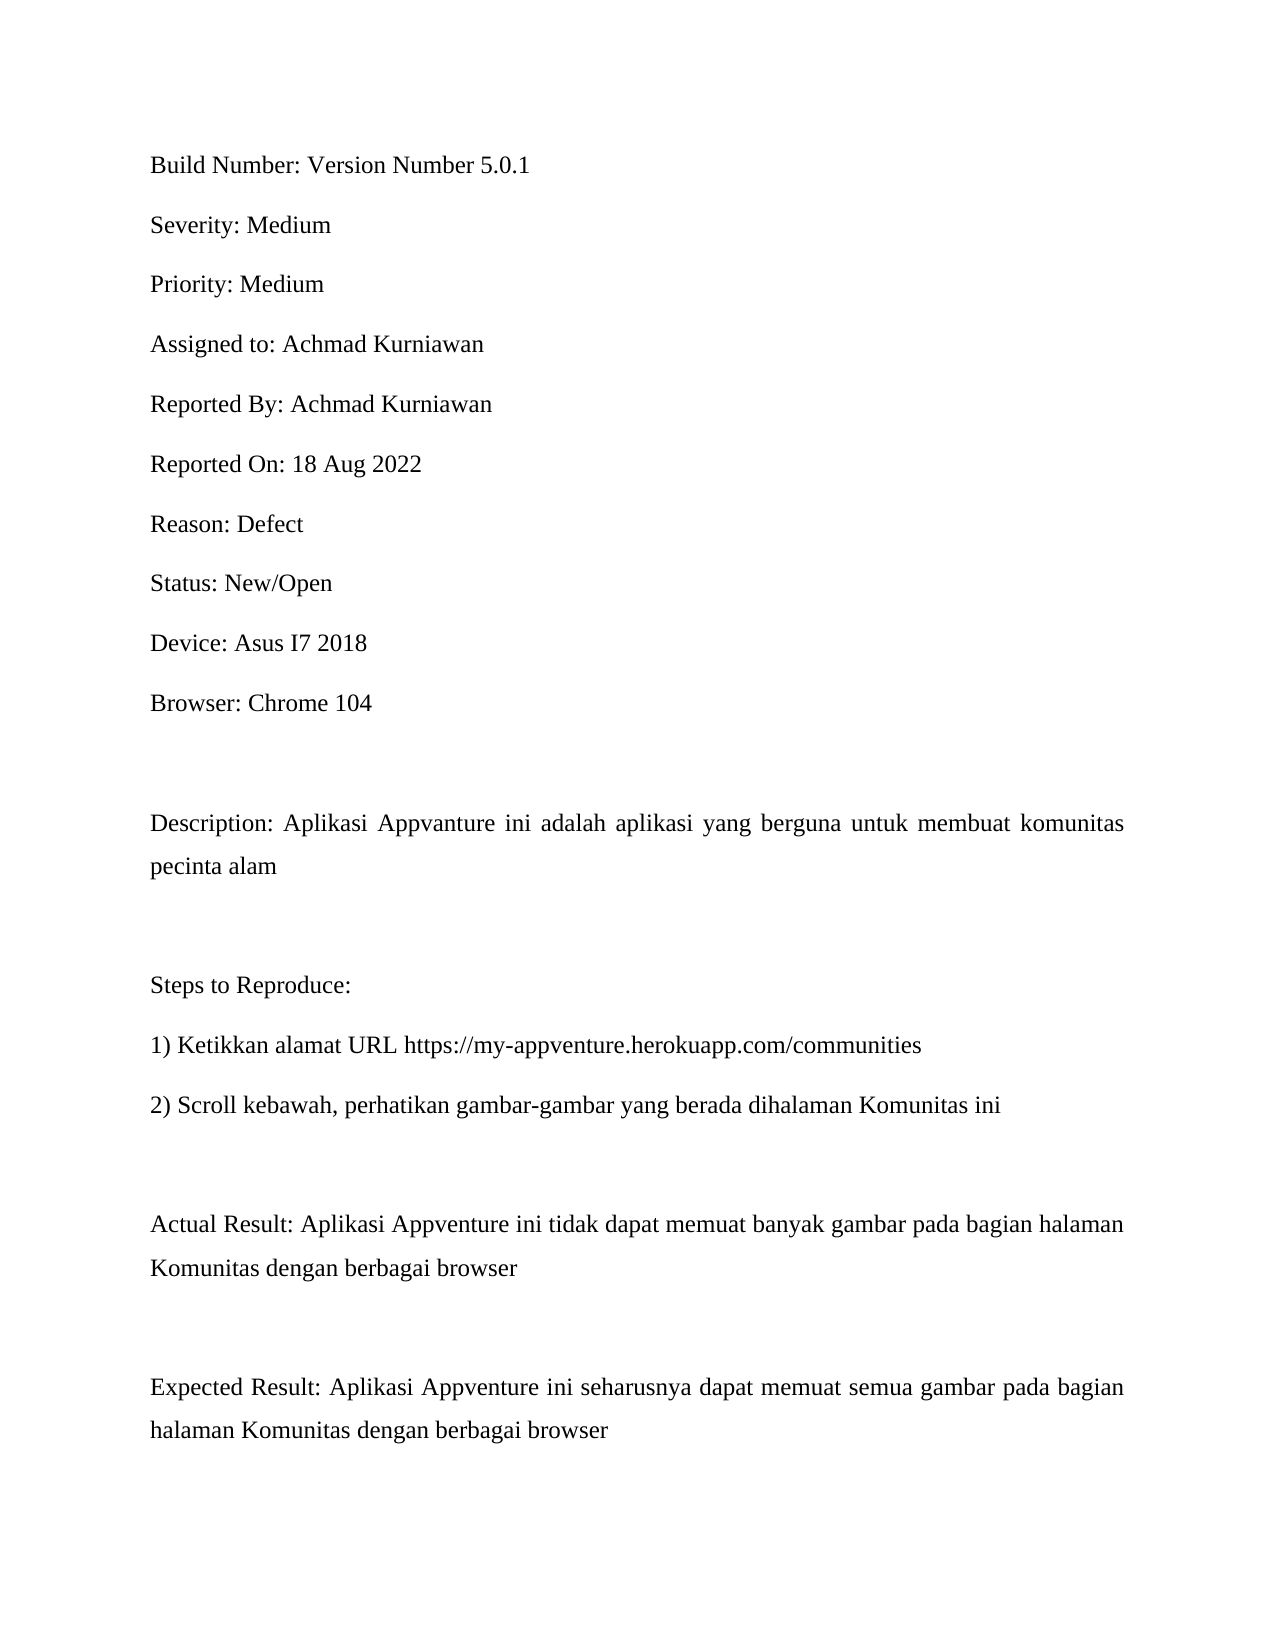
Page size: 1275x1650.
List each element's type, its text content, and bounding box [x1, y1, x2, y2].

text Expected Result: Aplikasi Appventure ini seharusnya dapat memuat semua gambar pada bagian halaman Komunitas dengan berbagai browser [150, 1372, 1125, 1444]
text Priority: Medium [150, 269, 1125, 298]
text Status: New/Open [150, 568, 1125, 597]
text Reported On: 18 Aug 2022 [150, 449, 1125, 478]
text Assigned to: Achmad Kurniawan [150, 329, 1125, 358]
text Device: Asus I7 2018 [150, 628, 1125, 657]
text Description: Aplikasi Appvanture ini adalah aplikasi yang berguna untuk membuat komunitas pecinta alam [150, 808, 1125, 879]
text 2) Scroll kebawah, perhatikan gambar-gambar yang berada dihalaman Komunitas ini [150, 1090, 1125, 1119]
text Browser: Chrome 104 [150, 688, 1125, 717]
text Reported By: Achmad Kurniawan [150, 389, 1125, 418]
text Build Number: Version Number 5.0.1 [150, 150, 1125, 179]
text Actual Result: Aplikasi Appventure ini tidak dapat memuat banyak gambar pada bagian halaman Komunitas dengan berbagai browser [150, 1209, 1125, 1281]
text Severity: Medium [150, 210, 1125, 238]
text 1) Ketikkan alamat URL https://my-appventure.herokuapp.com/communities [150, 1030, 1125, 1059]
text Steps to Reproduce: [150, 970, 1125, 999]
text Reason: Defect [150, 509, 1125, 537]
